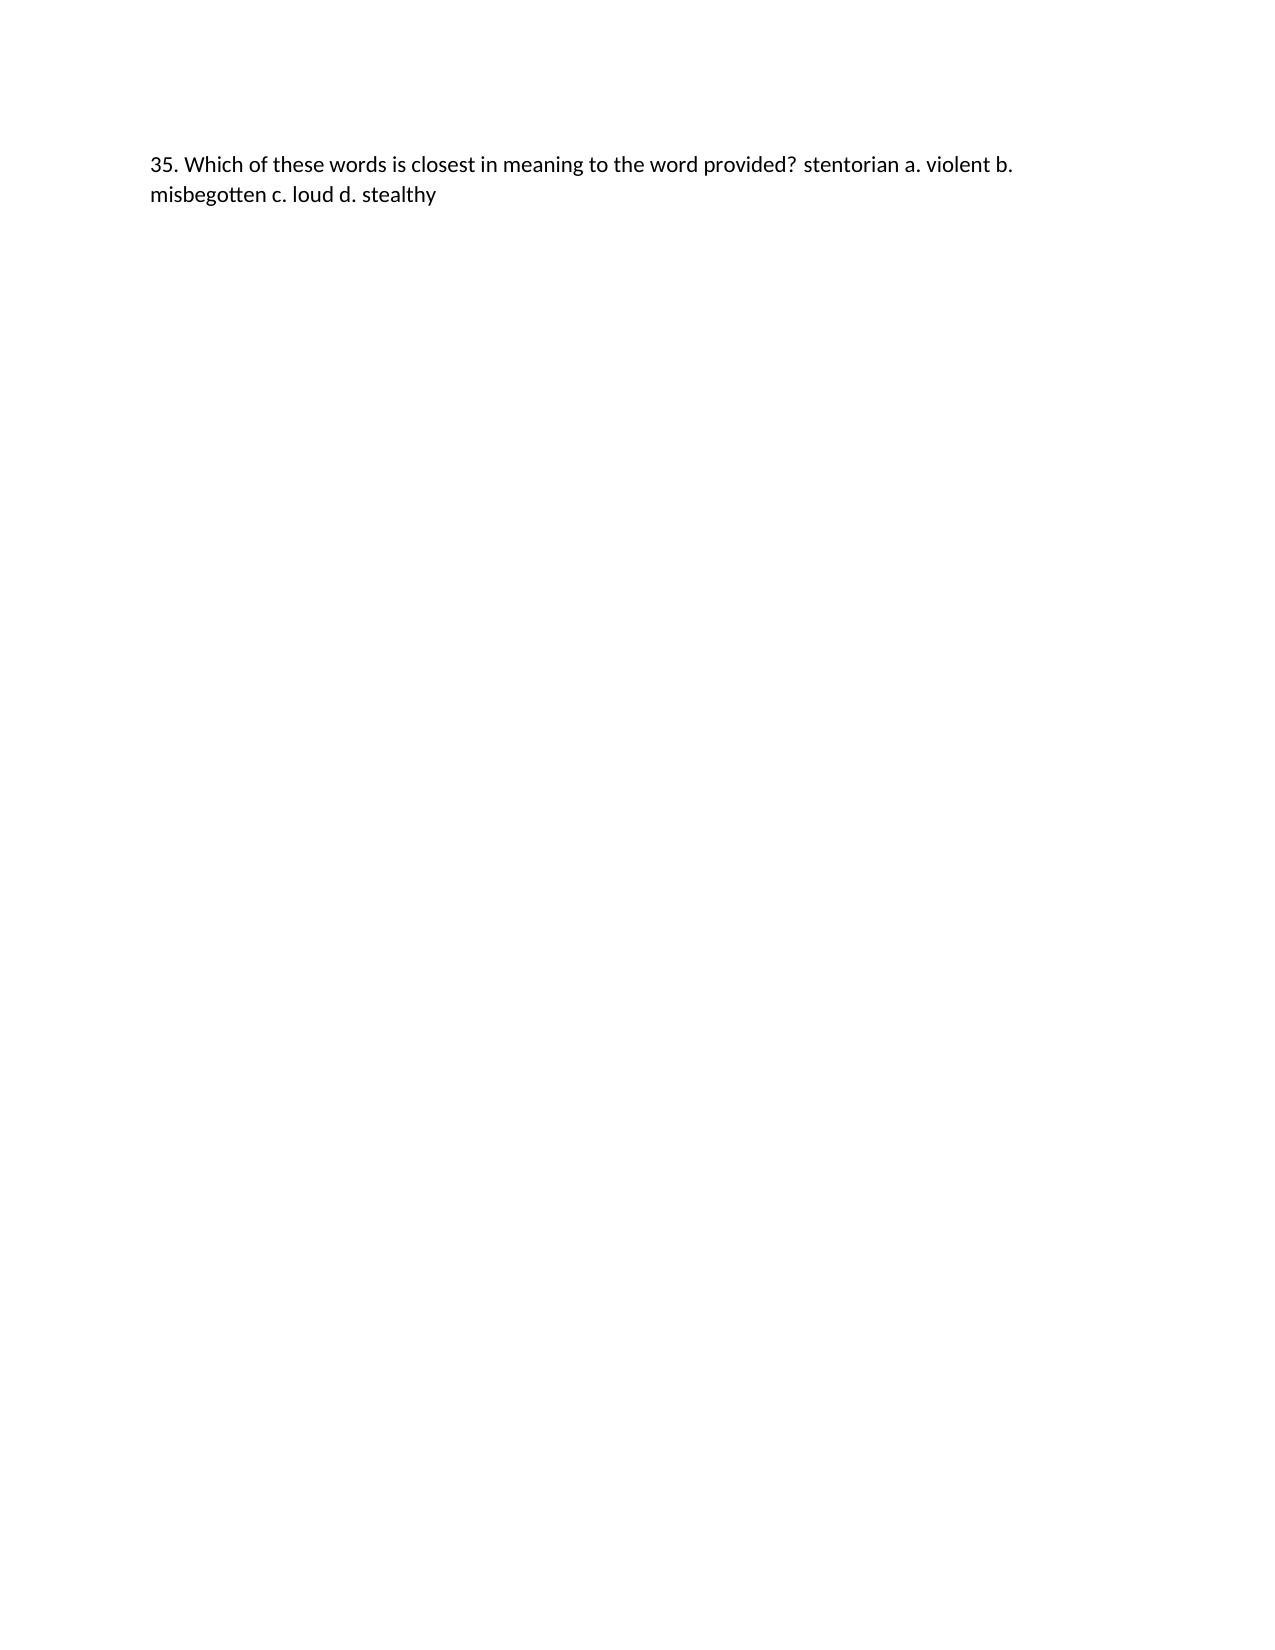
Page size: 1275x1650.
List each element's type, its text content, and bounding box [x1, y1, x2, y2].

text 35. Which of these words is closest in meaning to the word provided? stentorian a. violent b. misbegotten c. loud d. stealthy [150, 150, 1125, 208]
